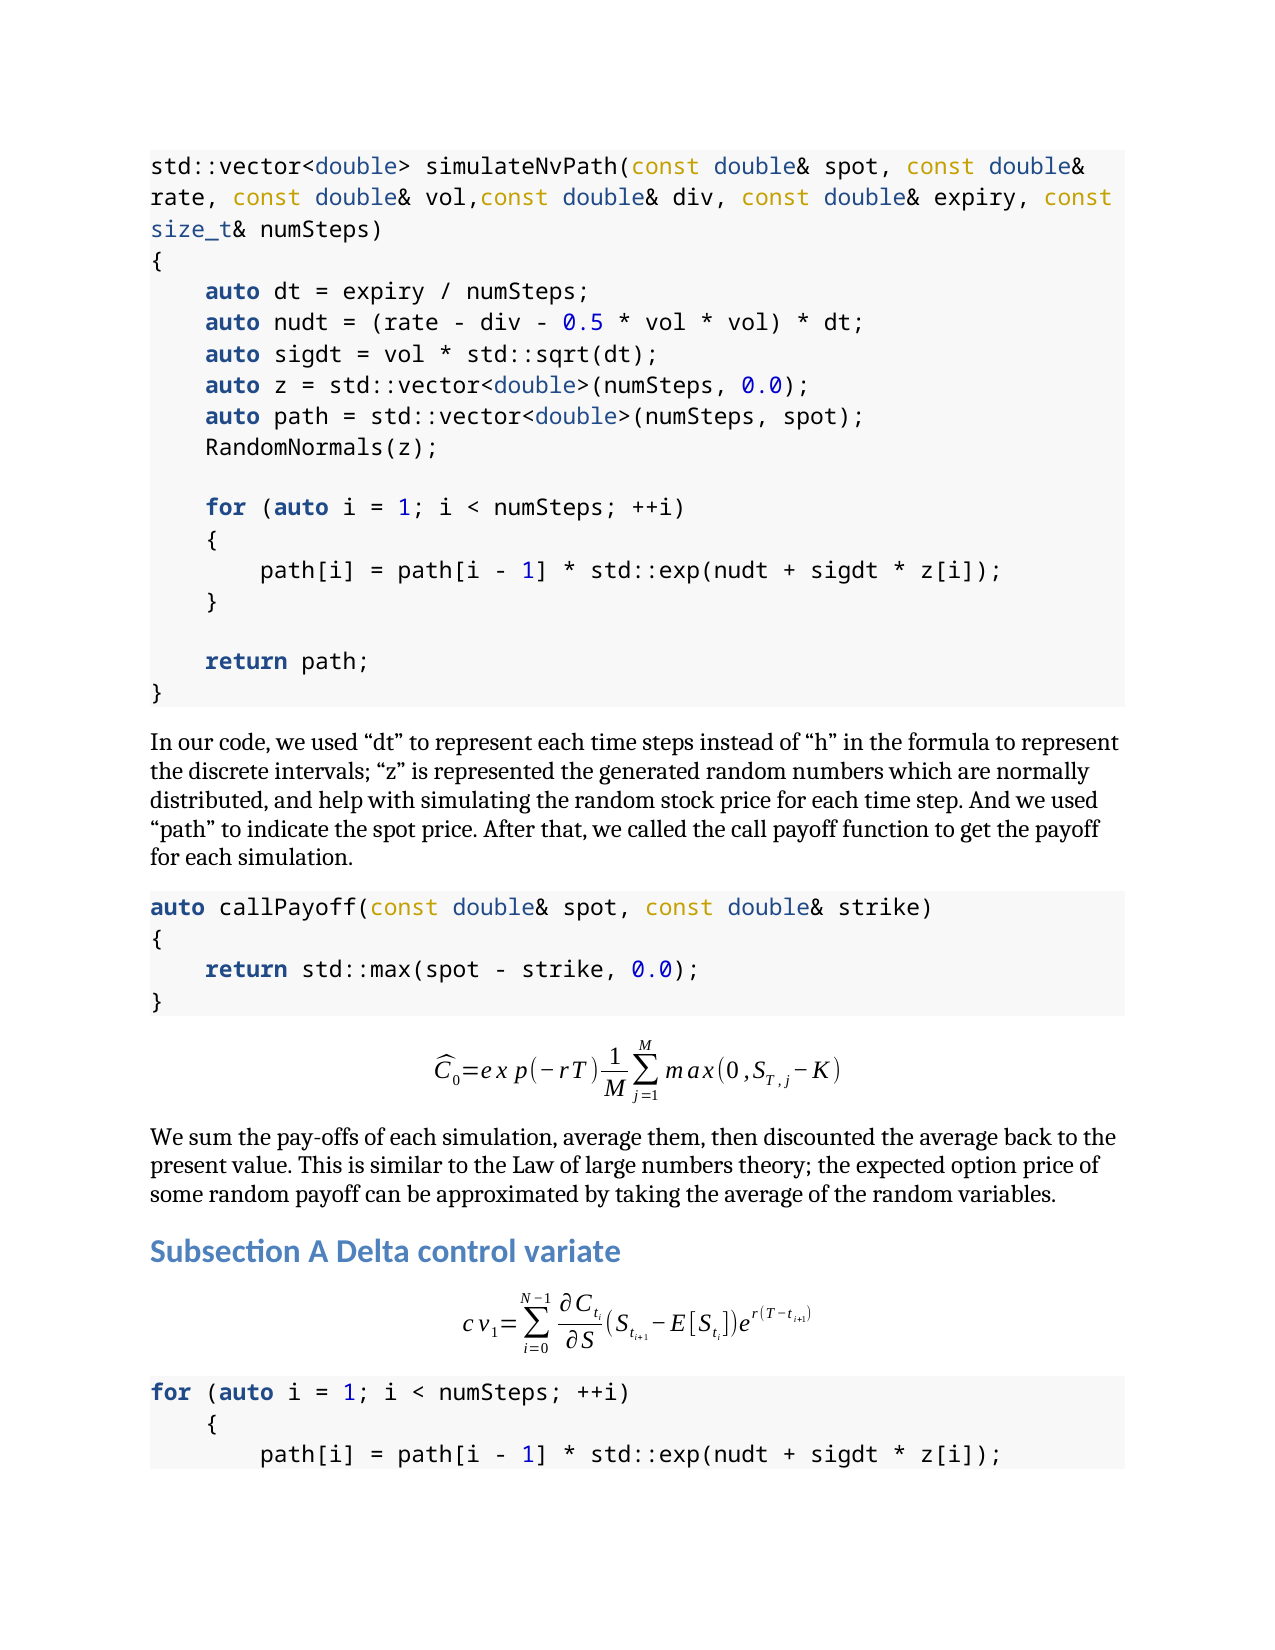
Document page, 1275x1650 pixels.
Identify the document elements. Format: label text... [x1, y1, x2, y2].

text In our code, we used “dt” to represent each time steps instead of “h” in the formula to represent the discrete intervals; “z” is represented the generated random numbers which are normally distributed, and help with simulating the random stock price for each time step. And we used “path” to indicate the spot price. After that, we called the call payoff function to get the payoff for each simulation. [150, 728, 1125, 872]
text auto callPayoff(const double& spot, const double& strike) { return std::max(spot - strike, 0.0); } [150, 891, 1125, 1016]
text We sum the pay-offs of each simulation, average them, then discounted the average back to the present value. This is similar to the Law of large numbers theory; the expected option price of some random payoff can be approximated by taking the average of the random variables. [150, 1123, 1125, 1209]
subtitle Subsection A Delta control variate [150, 1230, 1125, 1271]
text std::vector<double> simulateNvPath(const double& spot, const double& rate, const double& vol,const double& div, const double& expiry, const size_t& numSteps) { auto dt = expiry / numSteps; auto nudt = (rate - div - 0.5 * vol * vol) * dt; auto sigdt = vol * std::sqrt(dt); auto z = std::vector<double>(numSteps, 0.0); auto path = std::vector<double>(numSteps, spot); RandomNormals(z); for (auto i = 1; i < numSteps; ++i) { path[i] = path[i - 1] * std::exp(nudt + sigdt * z[i]); } return path; } [150, 150, 1125, 707]
